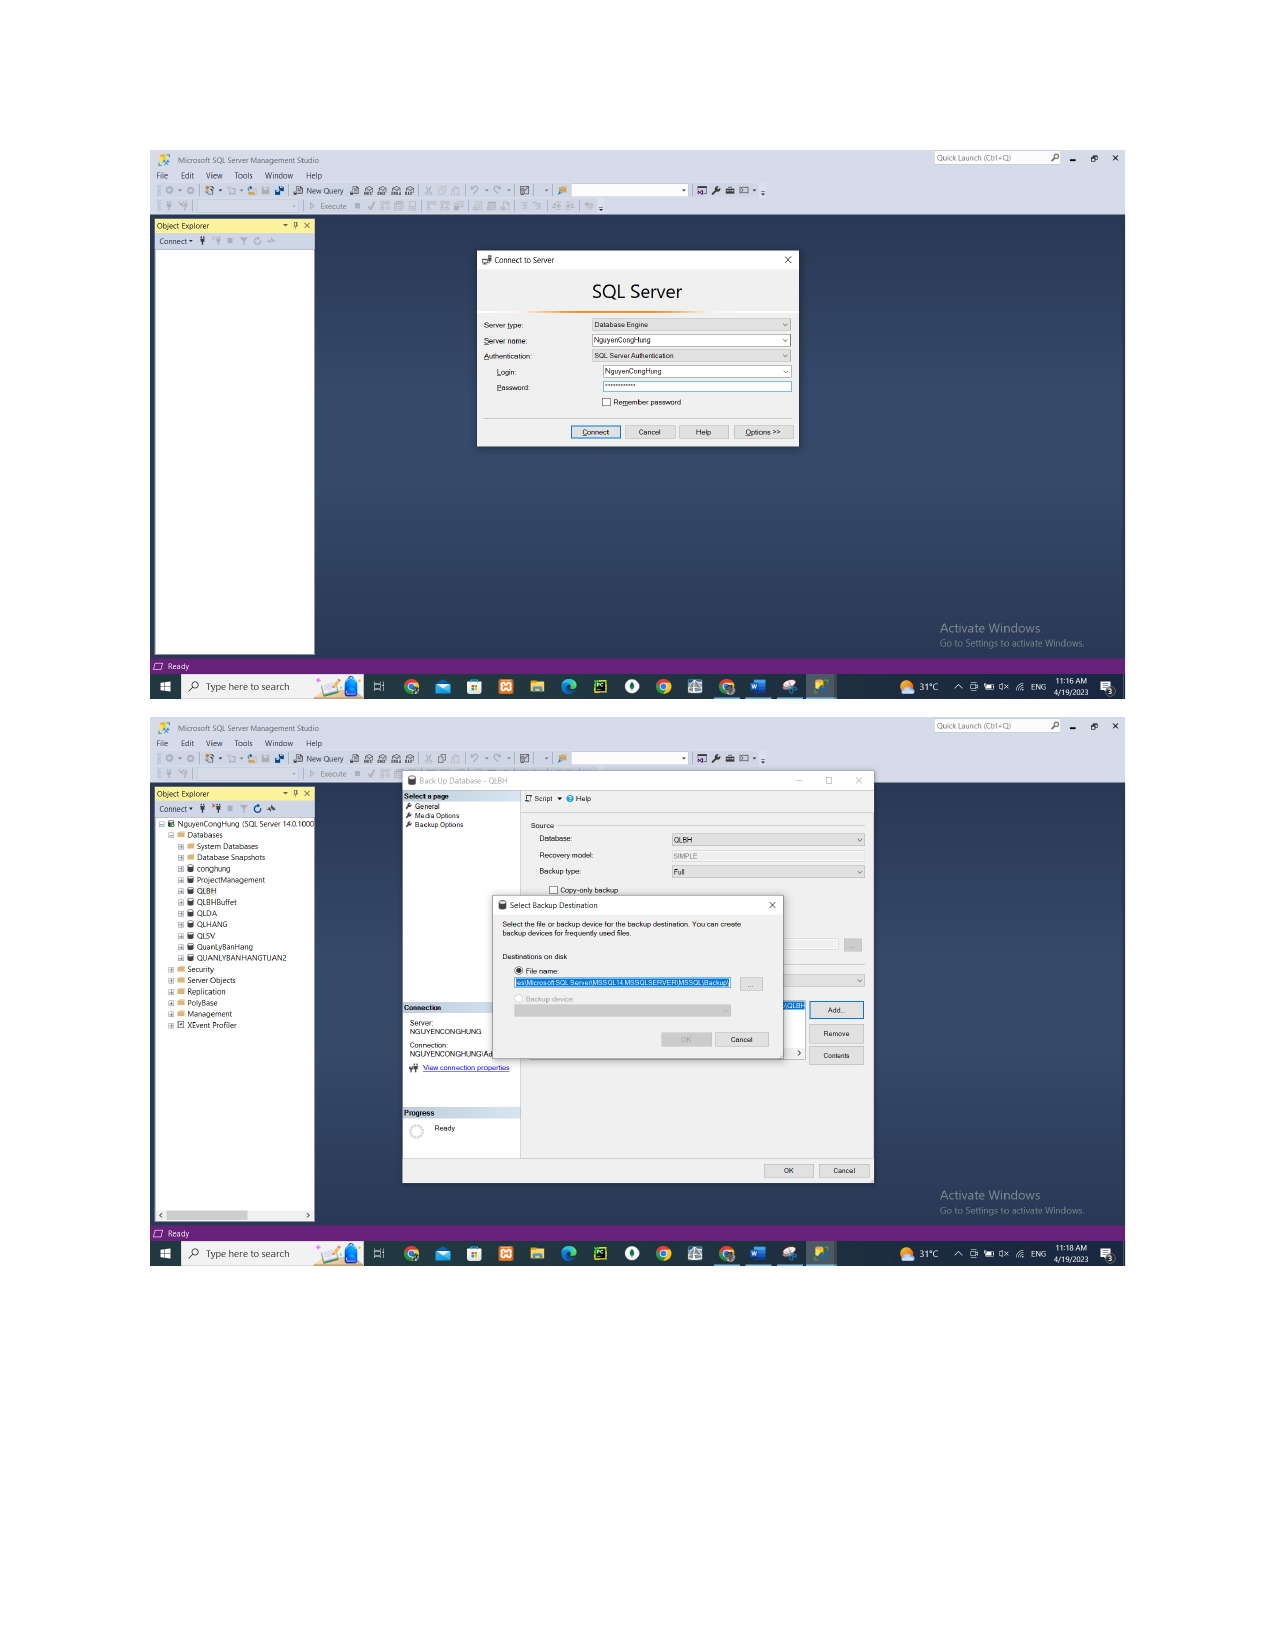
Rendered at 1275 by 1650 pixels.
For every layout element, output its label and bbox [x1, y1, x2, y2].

picture [150, 717, 1125, 1266]
picture [150, 150, 1125, 699]
